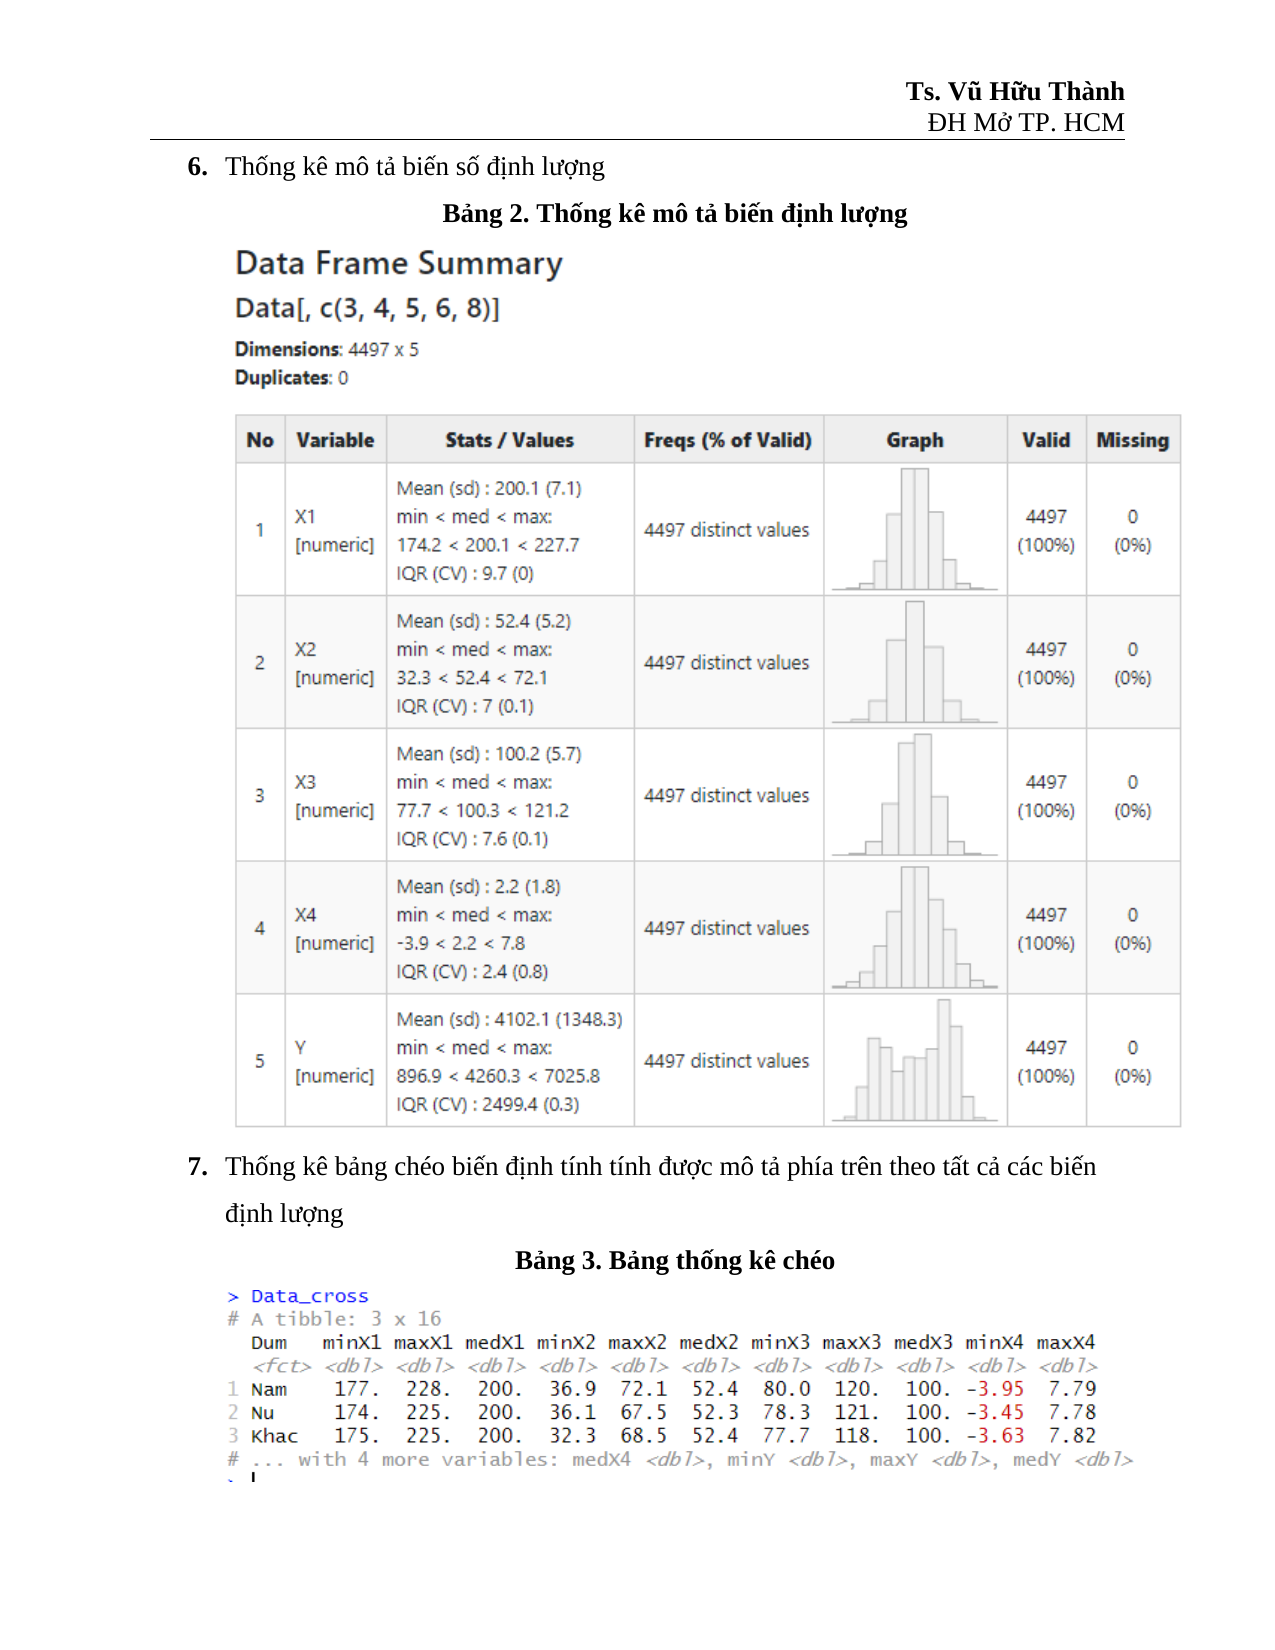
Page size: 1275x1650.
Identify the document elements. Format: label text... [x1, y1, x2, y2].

list Thống kê bảng chéo biến định tính tính được mô tả phía trên theo tất cả các biến định lượng [187, 1150, 1125, 1228]
picture [225, 1290, 1155, 1482]
list Bảng 2. Thống kê mô tả biến định lượng [225, 197, 1125, 228]
picture [225, 243, 1200, 1135]
list Thống kê mô tả biến số định lượng [187, 150, 1125, 181]
list Bảng 3. Bảng thống kê chéo [225, 1244, 1125, 1275]
